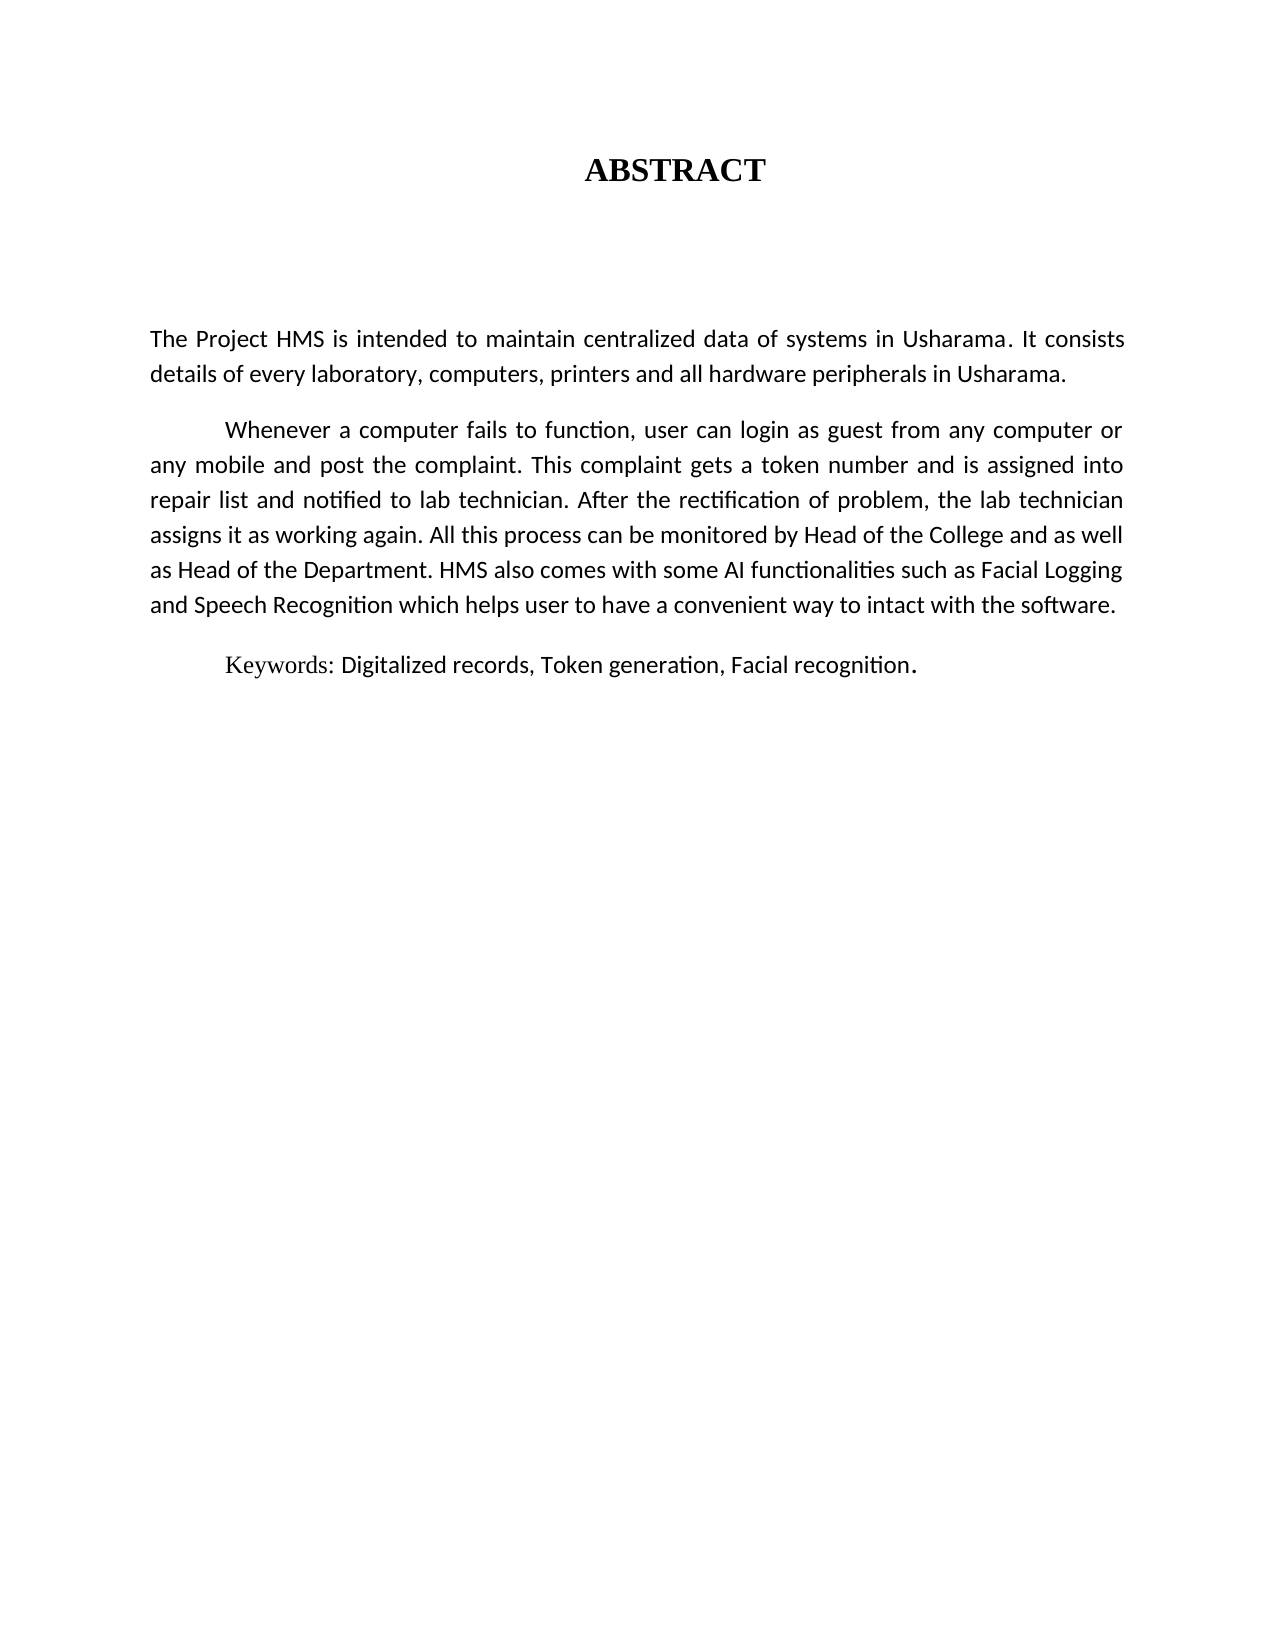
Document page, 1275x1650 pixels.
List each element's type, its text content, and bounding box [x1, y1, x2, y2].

text Keywords: Digitalized records, Token generation, Facial recognition. [150, 645, 1125, 681]
text The Project HMS is intended to maintain centralized data of systems in Usharama. It consists details of every laboratory, computers, printers and all hardware peripherals in Usharama. [150, 323, 1125, 389]
text Whenever a computer fails to function, user can login as guest from any computer or any mobile and post the complaint. This complaint gets a token number and is assigned into repair list and notified to lab technician. After the rectification of problem, the lab technician assigns it as working again. All this process can be monitored by Head of the College and as well as Head of the Department. HMS also comes with some AI functionalities such as Facial Logging and Speech Recognition which helps user to have a convenient way to intact with the software. [150, 414, 1125, 620]
text ABSTRACT [150, 150, 1125, 188]
